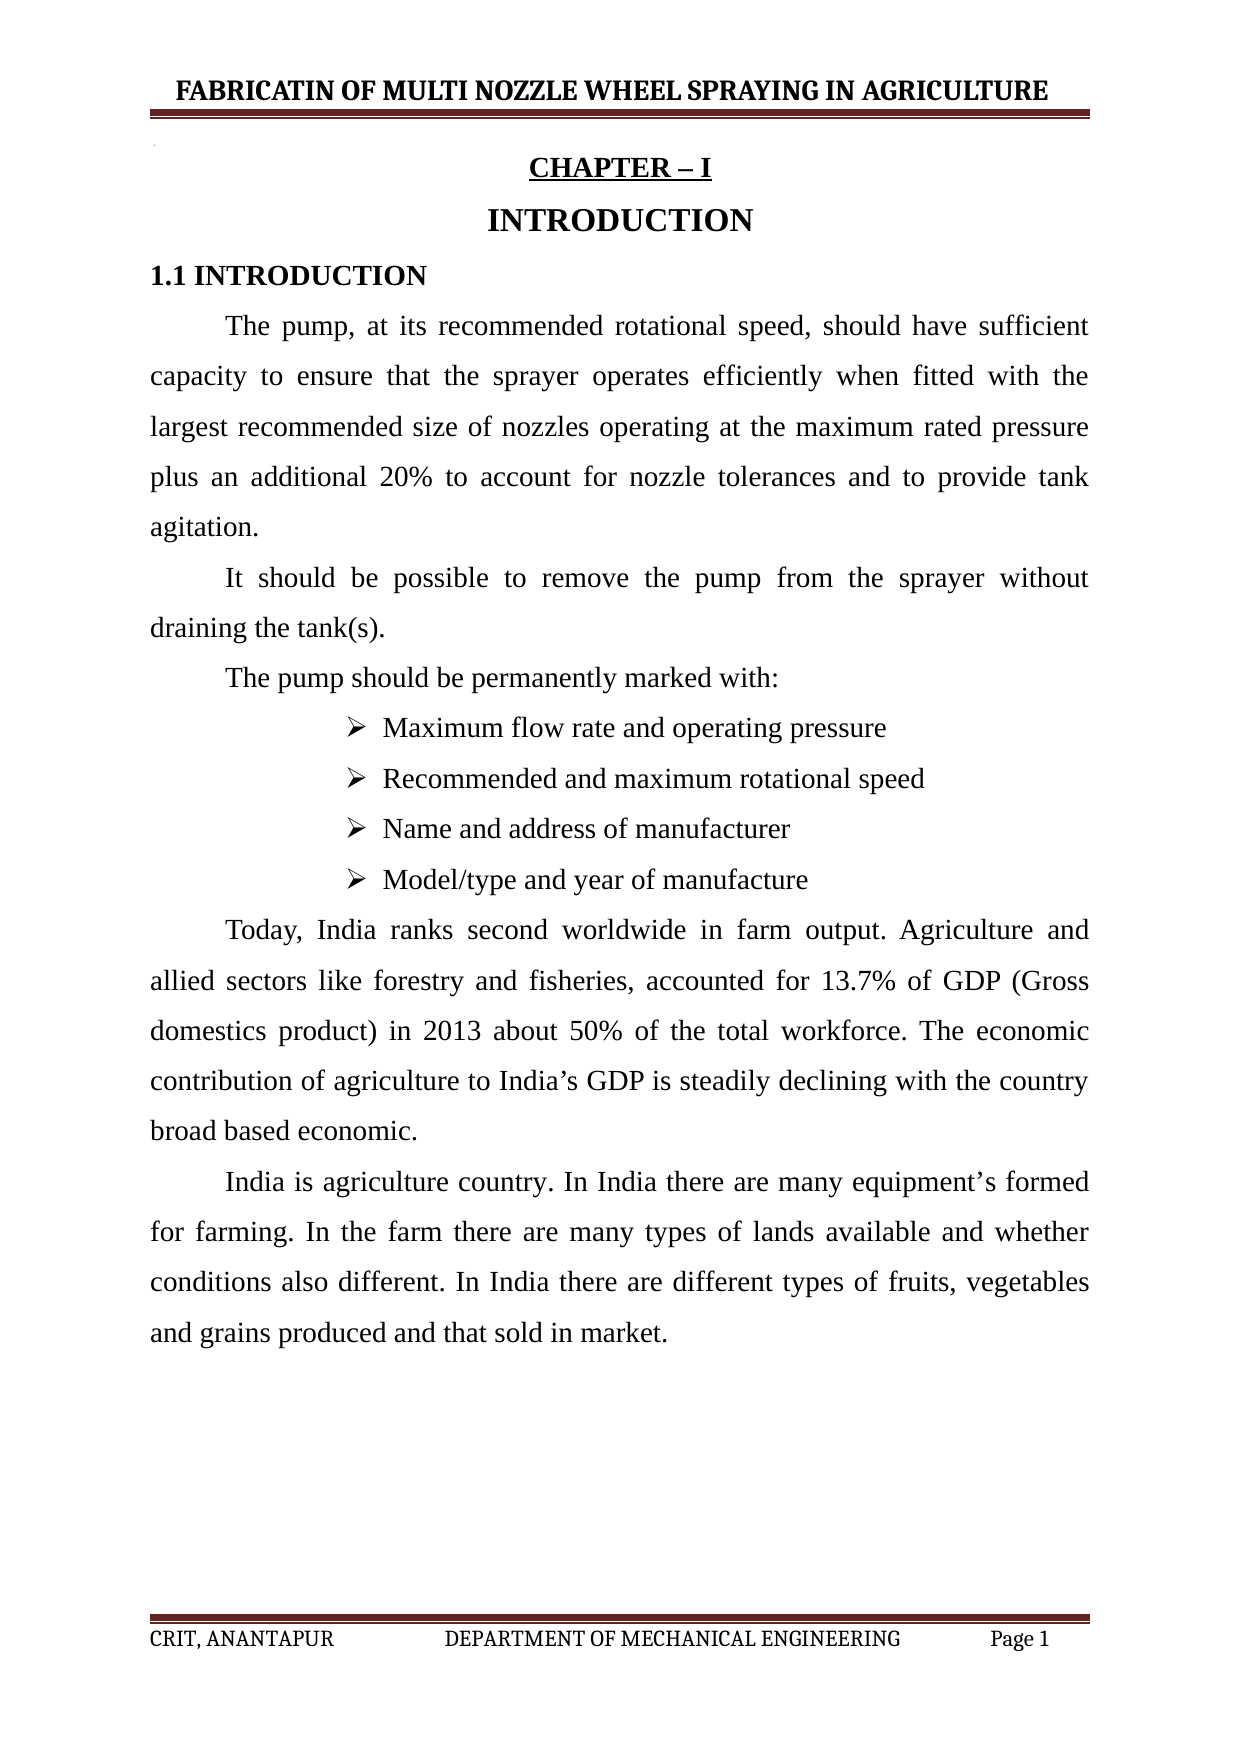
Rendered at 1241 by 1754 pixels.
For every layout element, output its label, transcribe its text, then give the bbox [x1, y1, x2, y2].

text Today, India ranks second worldwide in farm output. Agriculture and allied sectors like forestry and fisheries, accounted for 13.7% of GDP (Gross domestics product) in 2013 about 50% of the total workforce. The economic contribution of agriculture to India’s GDP is steadily declining with the country broad based economic. [150, 912, 1090, 1147]
text CHAPTER – I [150, 150, 1090, 183]
text India is agriculture country. In India there are many equipment’s formed for farming. In the farm there are many types of lands available and whether conditions also different. In India there are different types of fruits, vegetables and grains produced and that sold in market. [150, 1164, 1090, 1348]
list Recommended and maximum rotational speed [345, 761, 1090, 795]
list Model/type and year of manufacture [345, 862, 1090, 896]
text INTRODUCTION [150, 200, 1090, 239]
text The pump should be permanently marked with: [150, 660, 1090, 694]
text It should be possible to remove the pump from the sprayer without draining the tank(s). [150, 560, 1090, 643]
list Name and address of manufacturer [345, 811, 1090, 845]
text The pump, at its recommended rotational speed, should have sufficient capacity to ensure that the sprayer operates efficiently when fitted with the largest recommended size of nozzles operating at the maximum rated pressure plus an additional 20% to account for nozzle tolerances and to provide tank agitation. [150, 308, 1090, 543]
text 1.1 INTRODUCTION [150, 258, 1090, 291]
list Maximum flow rate and operating pressure [345, 711, 1090, 744]
